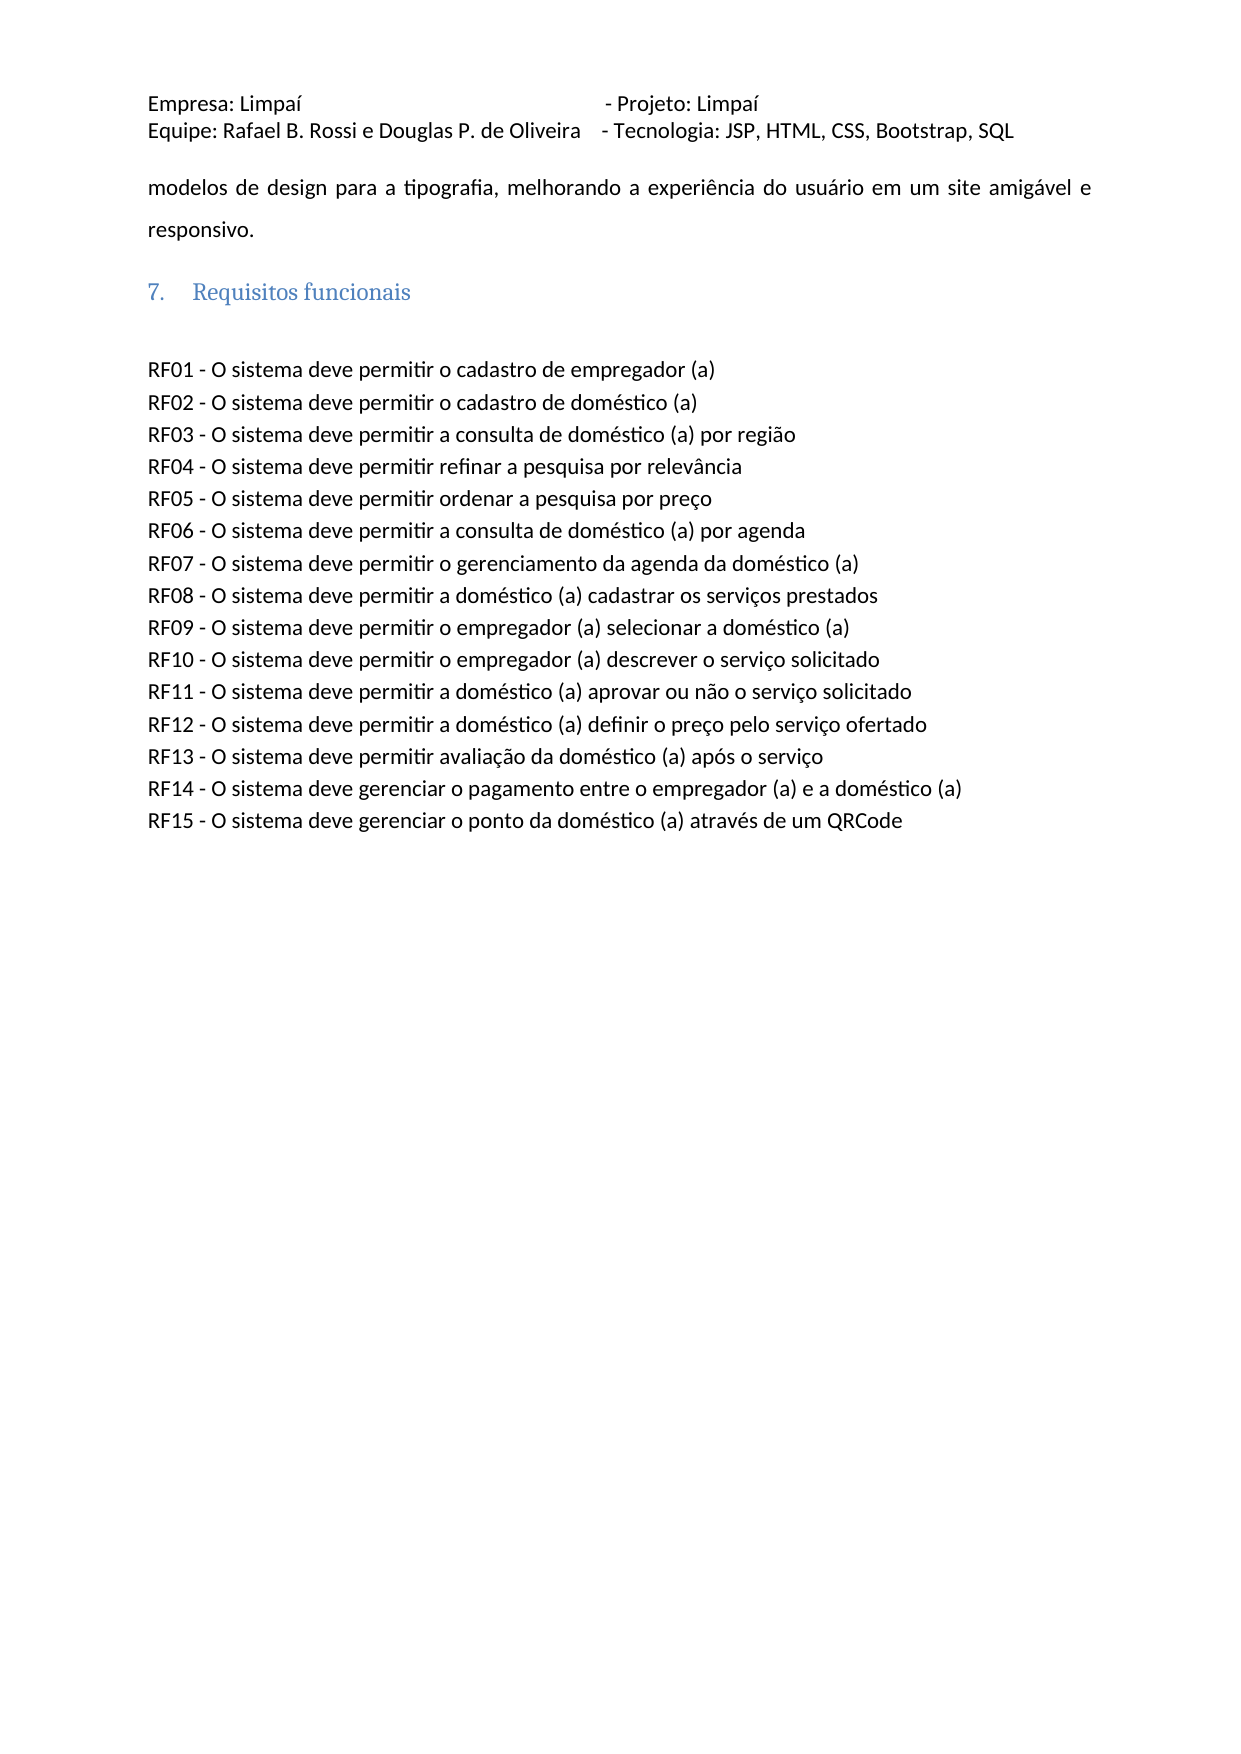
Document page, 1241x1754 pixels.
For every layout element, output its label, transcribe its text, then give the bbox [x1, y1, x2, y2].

subtitle Requisitos funcionais [148, 277, 1092, 306]
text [148, 173, 1092, 243]
text RF09 - O sistema deve permitir o empregador (a) selecionar a doméstico (a) [148, 613, 1092, 641]
text RF15 - O sistema deve gerenciar o ponto da doméstico (a) através de um QRCode [148, 806, 1092, 834]
text RF03 - O sistema deve permitir a consulta de doméstico (a) por região [148, 420, 1092, 448]
text RF07 - O sistema deve permitir o gerenciamento da agenda da doméstico (a) [148, 549, 1092, 577]
text RF08 - O sistema deve permitir a doméstico (a) cadastrar os serviços prestados [148, 581, 1092, 609]
text RF11 - O sistema deve permitir a doméstico (a) aprovar ou não o serviço solicitado [148, 677, 1092, 706]
text RF14 - O sistema deve gerenciar o pagamento entre o empregador (a) e a doméstico (a) [148, 774, 1092, 802]
text RF12 - O sistema deve permitir a doméstico (a) definir o preço pelo serviço ofertado [148, 710, 1092, 738]
text RF02 - O sistema deve permitir o cadastro de doméstico (a) [148, 388, 1092, 416]
text RF01 - O sistema deve permitir o cadastro de empregador (a) [148, 356, 1092, 384]
text RF10 - O sistema deve permitir o empregador (a) descrever o serviço solicitado [148, 645, 1092, 673]
text RF05 - O sistema deve permitir ordenar a pesquisa por preço [148, 484, 1092, 512]
text RF13 - O sistema deve permitir avaliação da doméstico (a) após o serviço [148, 742, 1092, 770]
text RF06 - O sistema deve permitir a consulta de doméstico (a) por agenda [148, 517, 1092, 544]
text RF04 - O sistema deve permitir refinar a pesquisa por relevância [148, 452, 1092, 480]
